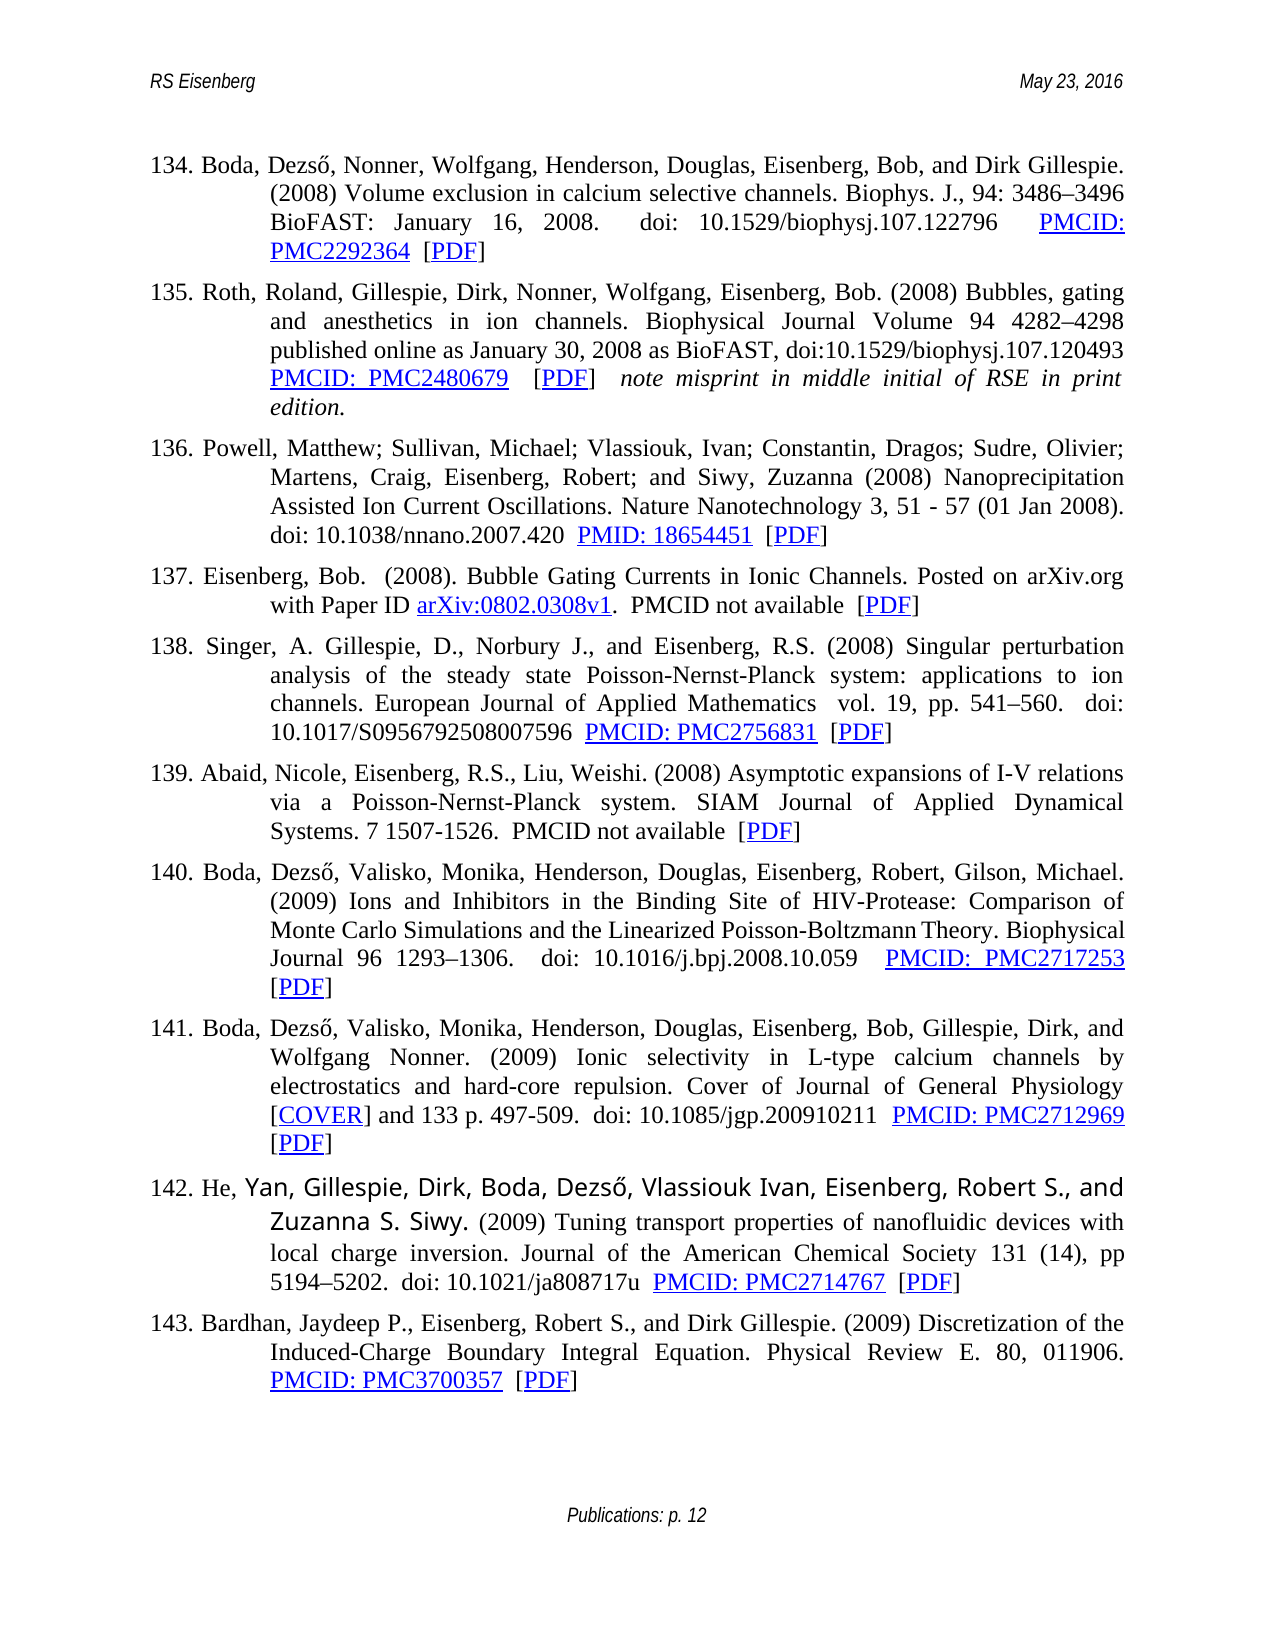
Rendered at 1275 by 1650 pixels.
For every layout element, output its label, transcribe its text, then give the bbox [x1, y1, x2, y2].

text 141. Boda, Dezső, Valisko, Monika, Henderson, Douglas, Eisenberg, Bob, Gillespie, Dirk, and Wolfgang Nonner. (2009) Ionic selectivity in L-type calcium channels by electrostatics and hard-core repulsion. Cover of Journal of General Physiology [COVER] and 133 p. 497-509. doi: 10.1085/jgp.200910211 PMCID: PMC2712969 [PDF] [150, 1013, 1125, 1157]
text 139. Abaid, Nicole, Eisenberg, R.S., Liu, Weishi. (2008) Asymptotic expansions of I-V relations via a Poisson-Nernst-Planck system. SIAM Journal of Applied Dynamical Systems. 7 1507-1526. PMCID not available [PDF] [150, 758, 1125, 845]
text 136. Powell, Matthew; Sullivan, Michael; Vlassiouk, Ivan; Constantin, Dragos; Sudre, Olivier; Martens, Craig, Eisenberg, Robert; and Siwy, Zuzanna (2008) Nanoprecipitation Assisted Ion Current Oscillations. Nature Nanotechnology 3, 51 - 57 (01 Jan 2008). doi: 10.1038/nnano.2007.420 PMID: 18654451 [PDF] [150, 433, 1125, 548]
text 140. Boda, Dezső, Valisko, Monika, Henderson, Douglas, Eisenberg, Robert, Gilson, Michael. (2009) Ions and Inhibitors in the Binding Site of HIV-Protease: Comparison of Monte Carlo Simulations and the Linearized Poisson-Boltzmann Theory. Biophysical Journal 96 1293–1306. doi: 10.1016/j.bpj.2008.10.059 PMCID: PMC2717253 [PDF] [150, 857, 1125, 1001]
text 142. He, Yan, Gillespie, Dirk, Boda, Dezső, Vlassiouk Ivan, Eisenberg, Robert S., and Zuzanna S. Siwy. (2009) Tuning transport properties of nanofluidic devices with local charge inversion. Journal of the American Chemical Society 131 (14), pp 5194–5202. doi: 10.1021/ja808717u PMCID: PMC2714767 [PDF] [150, 1170, 1125, 1295]
text 137. Eisenberg, Bob. (2008). Bubble Gating Currents in Ionic Channels. Posted on arXiv.org with Paper ID arXiv:0802.0308v1. PMCID not available [PDF] [150, 561, 1125, 618]
text 143. Bardhan, Jaydeep P., Eisenberg, Robert S., and Dirk Gillespie. (2009) Discretization of the Induced-Charge Boundary Integral Equation. Physical Review E. 80, 011906. PMCID: PMC3700357 [PDF] [150, 1308, 1125, 1394]
text 134. Boda, Dezső, Nonner, Wolfgang, Henderson, Douglas, Eisenberg, Bob, and Dirk Gillespie. (2008) Volume exclusion in calcium selective channels. Biophys. J., 94: 3486–3496 BioFAST: January 16, 2008. doi: 10.1529/biophysj.107.122796 PMCID: PMC2292364 [PDF] [150, 150, 1125, 265]
text 138. Singer, A. Gillespie, D., Norbury J., and Eisenberg, R.S. (2008) Singular perturbation analysis of the steady state Poisson-Nernst-Planck system: applications to ion channels. European Journal of Applied Mathematics vol. 19, pp. 541–560. doi: 10.1017/S0956792508007596 PMCID: PMC2756831 [PDF] [150, 631, 1125, 746]
text 135. Roth, Roland, Gillespie, Dirk, Nonner, Wolfgang, Eisenberg, Bob. (2008) Bubbles, gating and anesthetics in ion channels. Biophysical Journal Volume 94 4282–4298 published online as January 30, 2008 as BioFAST, doi:10.1529/biophysj.107.120493 PMCID: PMC2480679 [PDF] note misprint in middle initial of RSE in print edition. [150, 277, 1125, 421]
